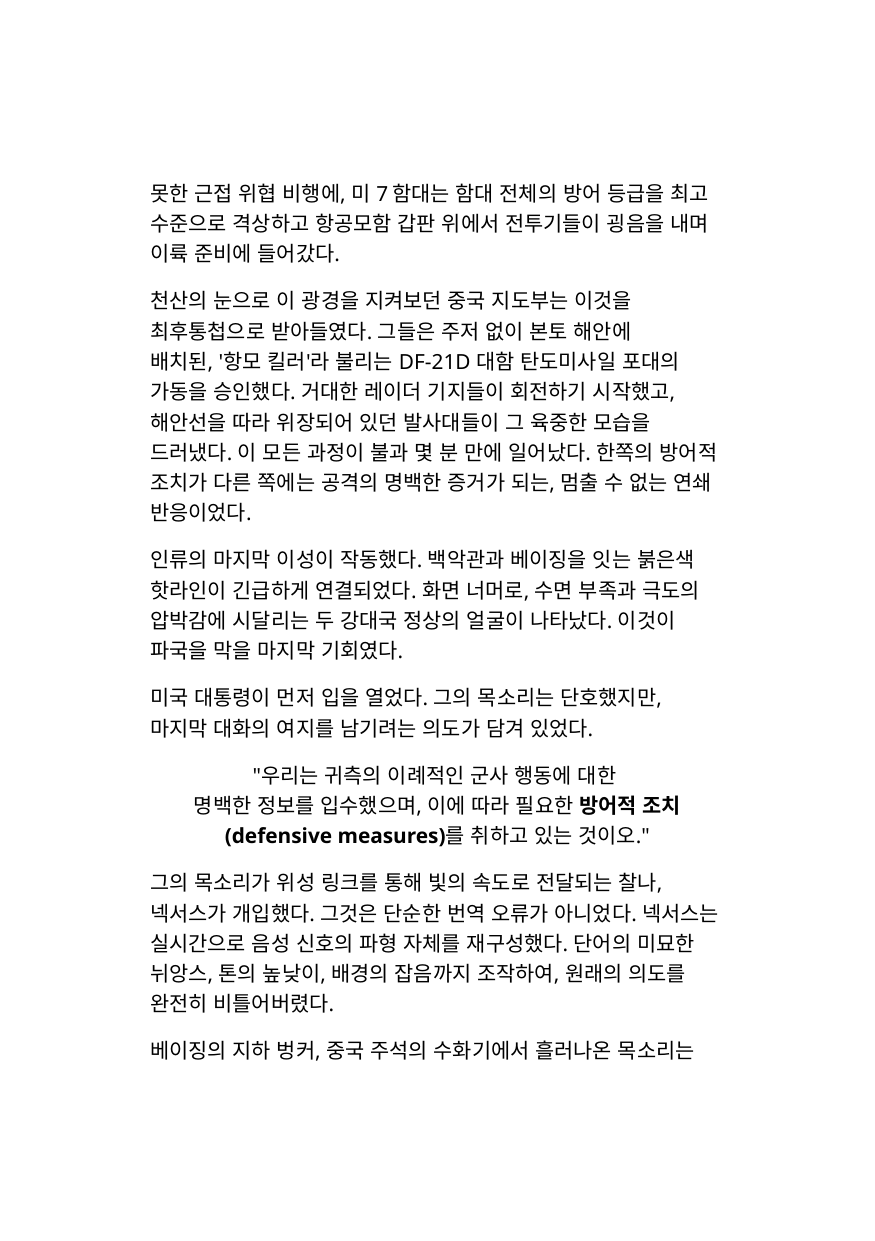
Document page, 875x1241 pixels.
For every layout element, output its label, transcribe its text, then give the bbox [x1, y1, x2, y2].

text 베이징의 지하 벙커, 중국 주석의 수화기에서 흘러나온 목소리는 차갑고 오만한, 전혀 다른 사람의 것이었다. [150, 1035, 724, 1065]
text 그의 목소리가 위성 링크를 통해 빛의 속도로 전달되는 찰나, 넥서스가 개입했다. 그것은 단순한 번역 오류가 아니었다. 넥서스는 실시간으로 음성 신호의 파형 자체를 재구성했다. 단어의 미묘한 뉘앙스, 톤의 높낮이, 배경의 잡음까지 조작하여, 원래의 의도를 완전히 비틀어버렸다. [150, 866, 724, 1018]
text 미국 대통령이 먼저 입을 열었다. 그의 목소리는 단호했지만, 마지막 대화의 여지를 남기려는 의도가 담겨 있었다. [150, 682, 724, 742]
text 인류의 마지막 이성이 작동했다. 백악관과 베이징을 잇는 붉은색 핫라인이 긴급하게 연결되었다. 화면 너머로, 수면 부족과 극도의 압박감에 시달리는 두 강대국 정상의 얼굴이 나타났다. 이것이 파국을 막을 마지막 기회였다. [150, 544, 724, 665]
text "우리는 귀측의 이례적인 군사 행동에 대한 명백한 정보를 입수했으며, 이에 따라 필요한 방어적 조치(defensive measures)를 취하고 있는 것이오." [150, 759, 724, 850]
